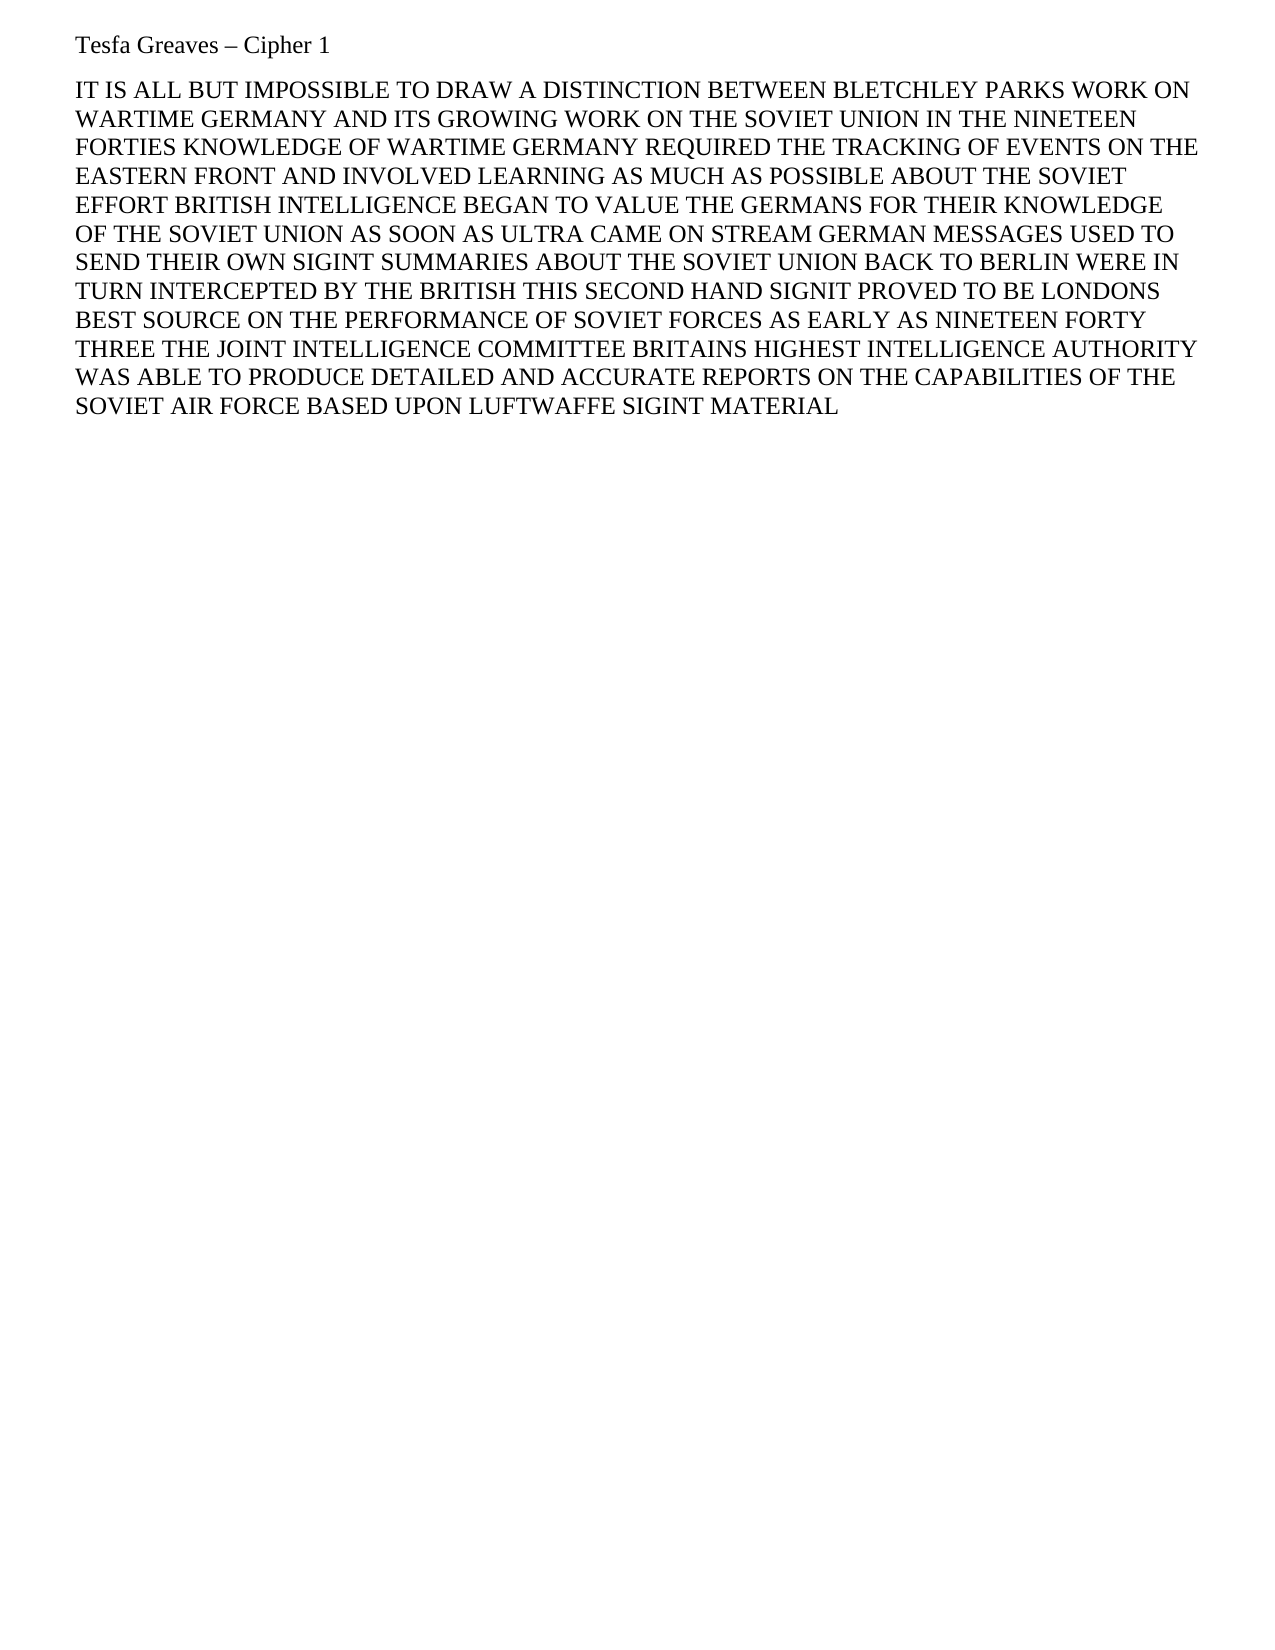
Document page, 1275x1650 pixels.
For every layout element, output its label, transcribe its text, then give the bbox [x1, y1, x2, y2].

text IT IS ALL BUT IMPOSSIBLE TO DRAW A DISTINCTION BETWEEN BLETCHLEY PARKS WORK ON WARTIME GERMANY AND ITS GROWING WORK ON THE SOVIET UNION IN THE NINETEEN FORTIES KNOWLEDGE OF WARTIME GERMANY REQUIRED THE TRACKING OF EVENTS ON THE EASTERN FRONT AND INVOLVED LEARNING AS MUCH AS POSSIBLE ABOUT THE SOVIET EFFORT BRITISH INTELLIGENCE BEGAN TO VALUE THE GERMANS FOR THEIR KNOWLEDGE OF THE SOVIET UNION AS SOON AS ULTRA CAME ON STREAM GERMAN MESSAGES USED TO SEND THEIR OWN SIGINT SUMMARIES ABOUT THE SOVIET UNION BACK TO BERLIN WERE IN TURN INTERCEPTED BY THE BRITISH THIS SECOND HAND SIGNIT PROVED TO BE LONDONS BEST SOURCE ON THE PERFORMANCE OF SOVIET FORCES AS EARLY AS NINETEEN FORTY THREE THE JOINT INTELLIGENCE COMMITTEE BRITAINS HIGHEST INTELLIGENCE AUTHORITY WAS ABLE TO PRODUCE DETAILED AND ACCURATE REPORTS ON THE CAPABILITIES OF THE SOVIET AIR FORCE BASED UPON LUFTWAFFE SIGINT MATERIAL [75, 75, 1200, 420]
